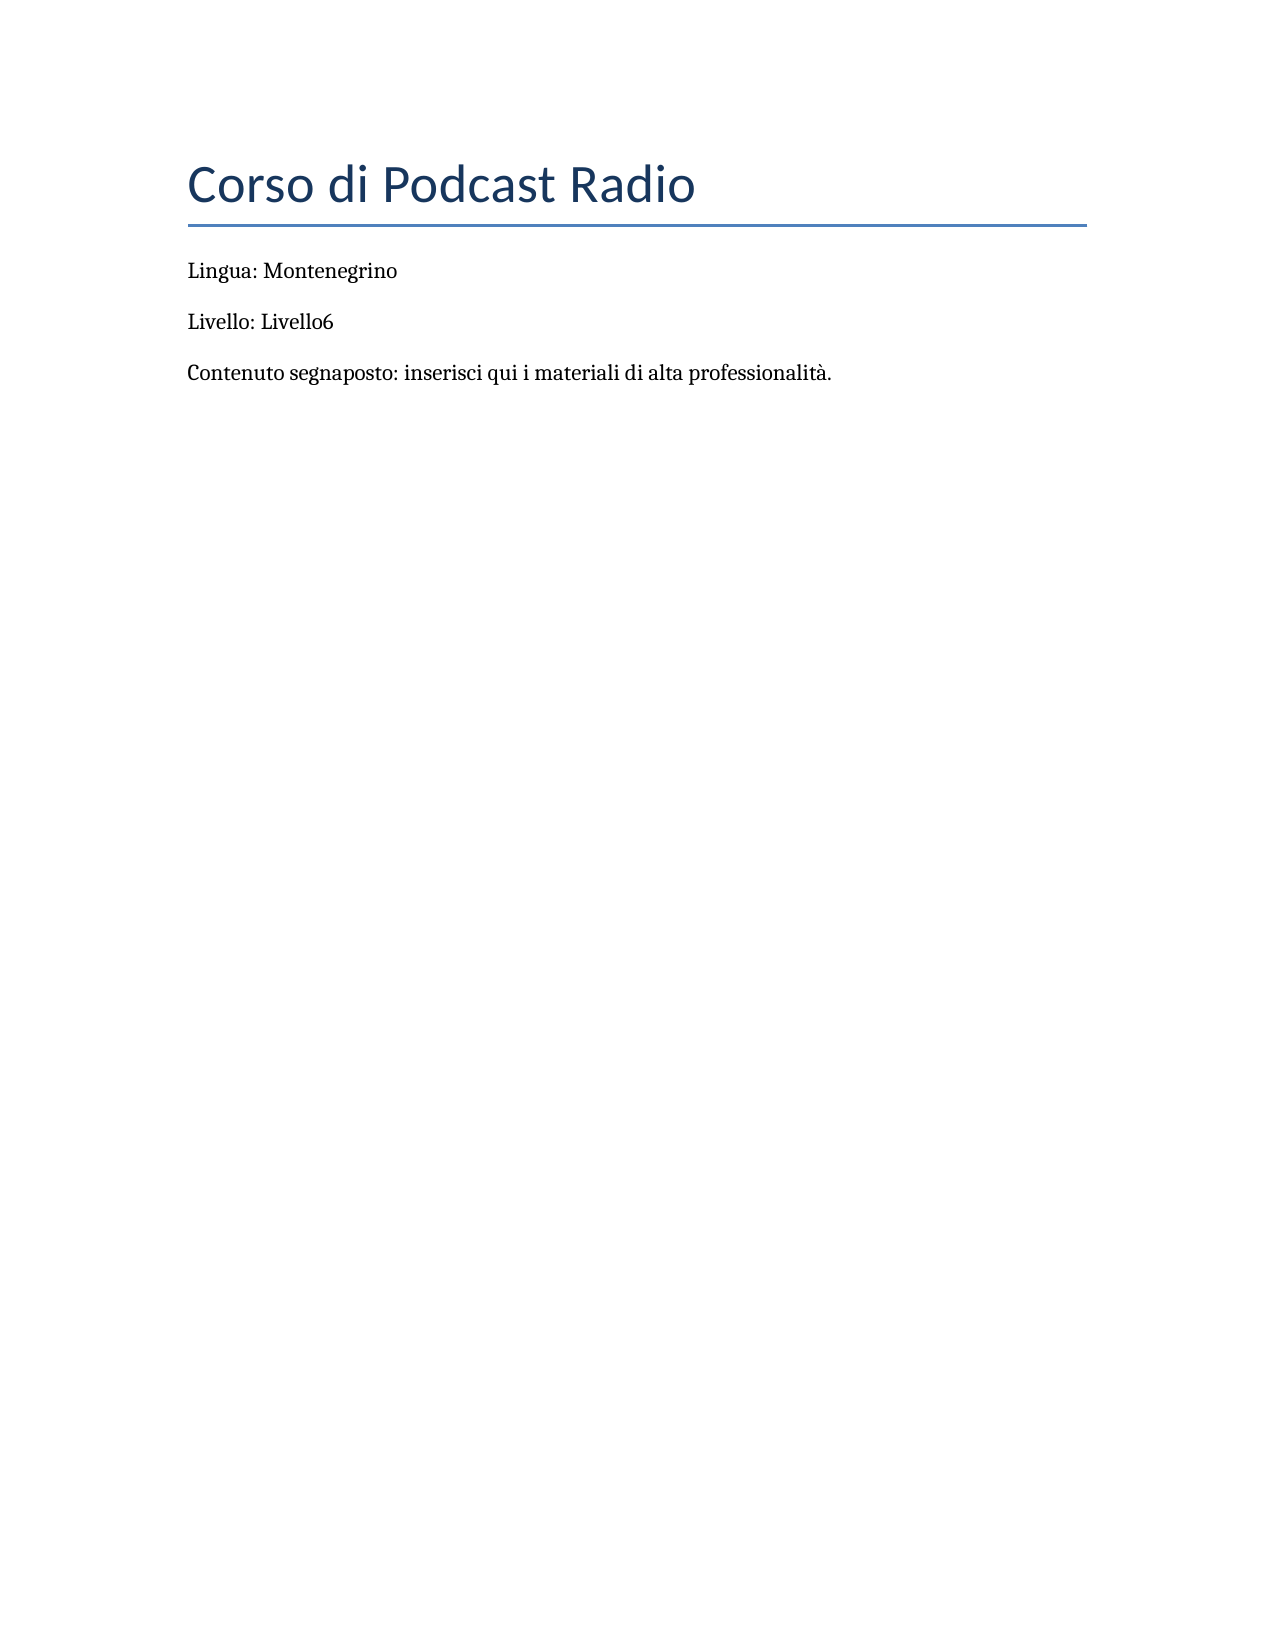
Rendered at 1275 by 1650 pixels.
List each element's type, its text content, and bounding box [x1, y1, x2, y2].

title Corso di Podcast Radio [187, 150, 1087, 227]
text Lingua: Montenegrino [187, 258, 1087, 284]
text Contenuto segnaposto: inserisci qui i materiali di alta professionalità. [187, 360, 1087, 386]
text Livello: Livello6 [187, 309, 1087, 335]
